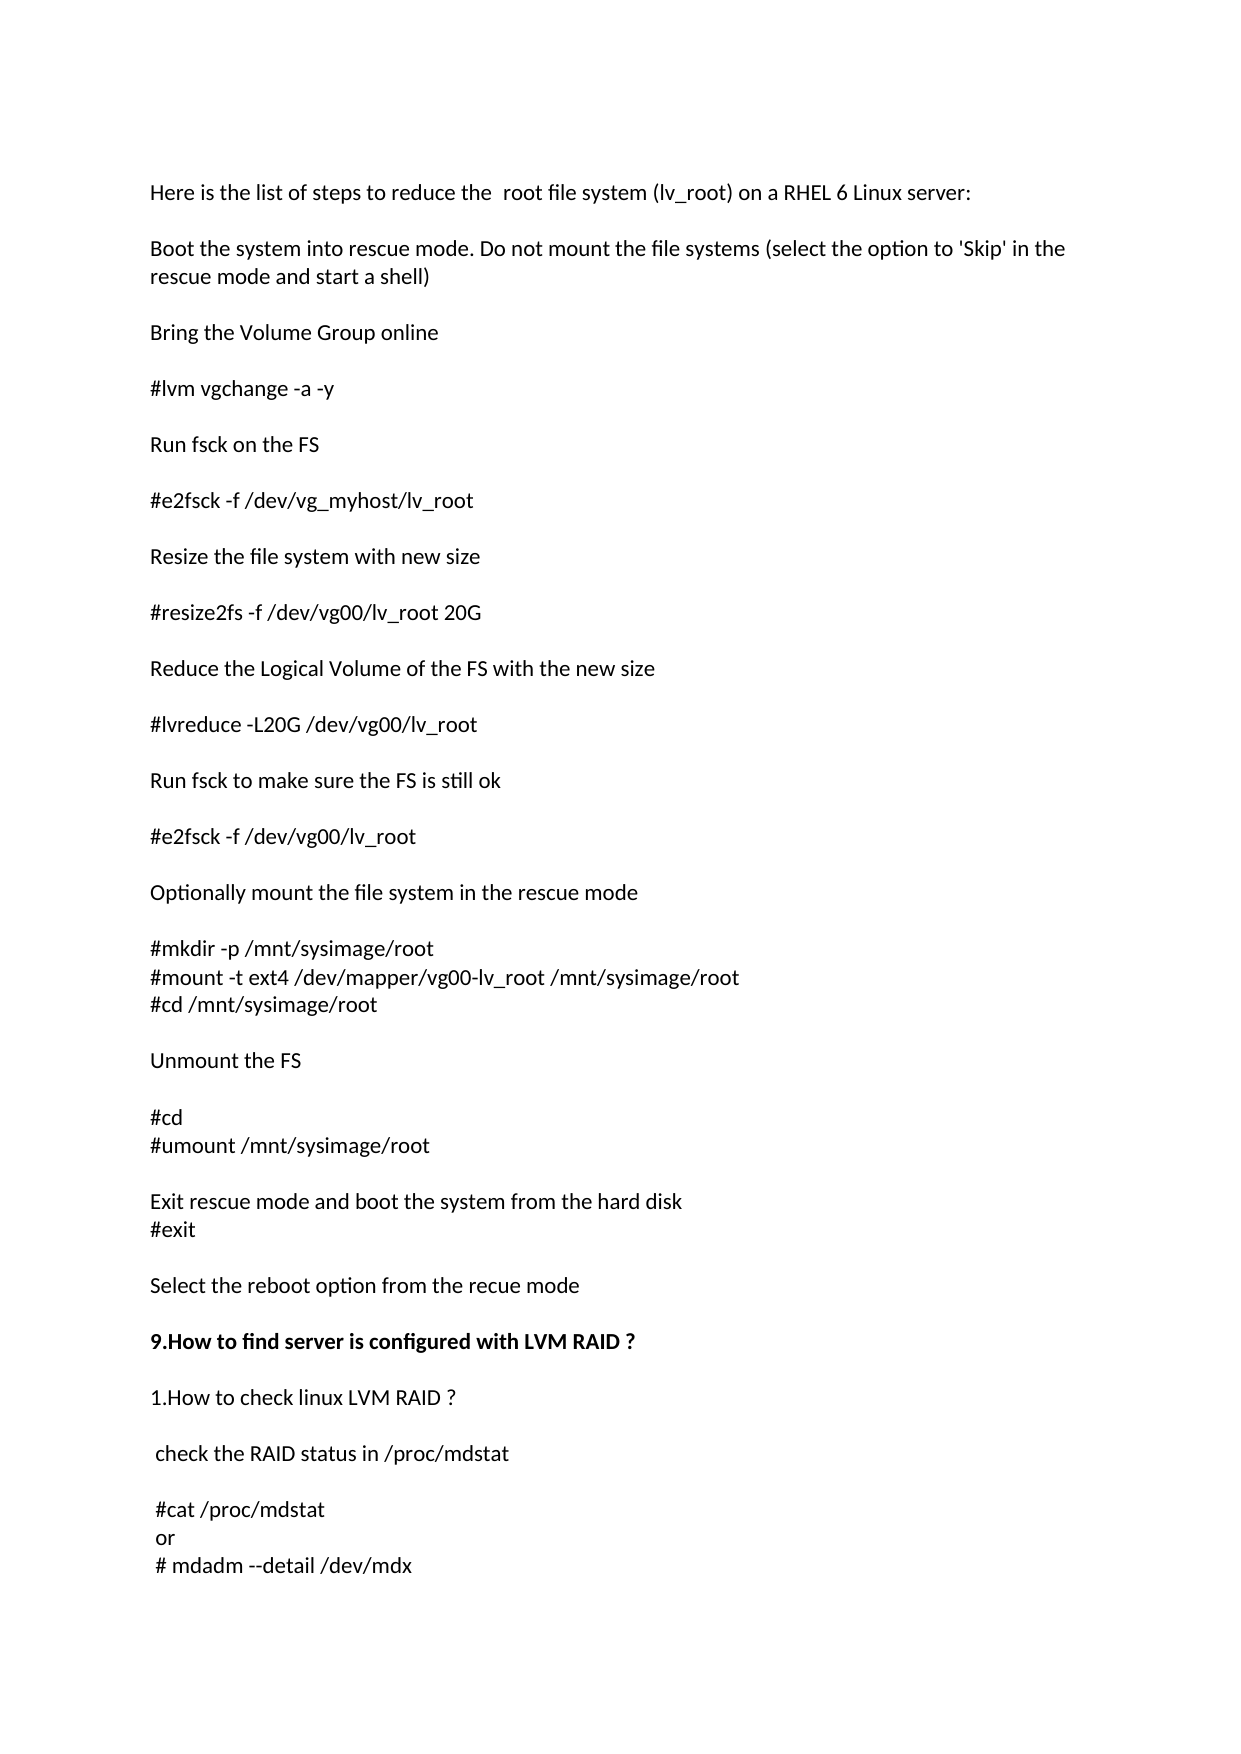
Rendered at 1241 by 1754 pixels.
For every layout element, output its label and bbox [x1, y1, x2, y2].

text [150, 150, 1090, 1579]
